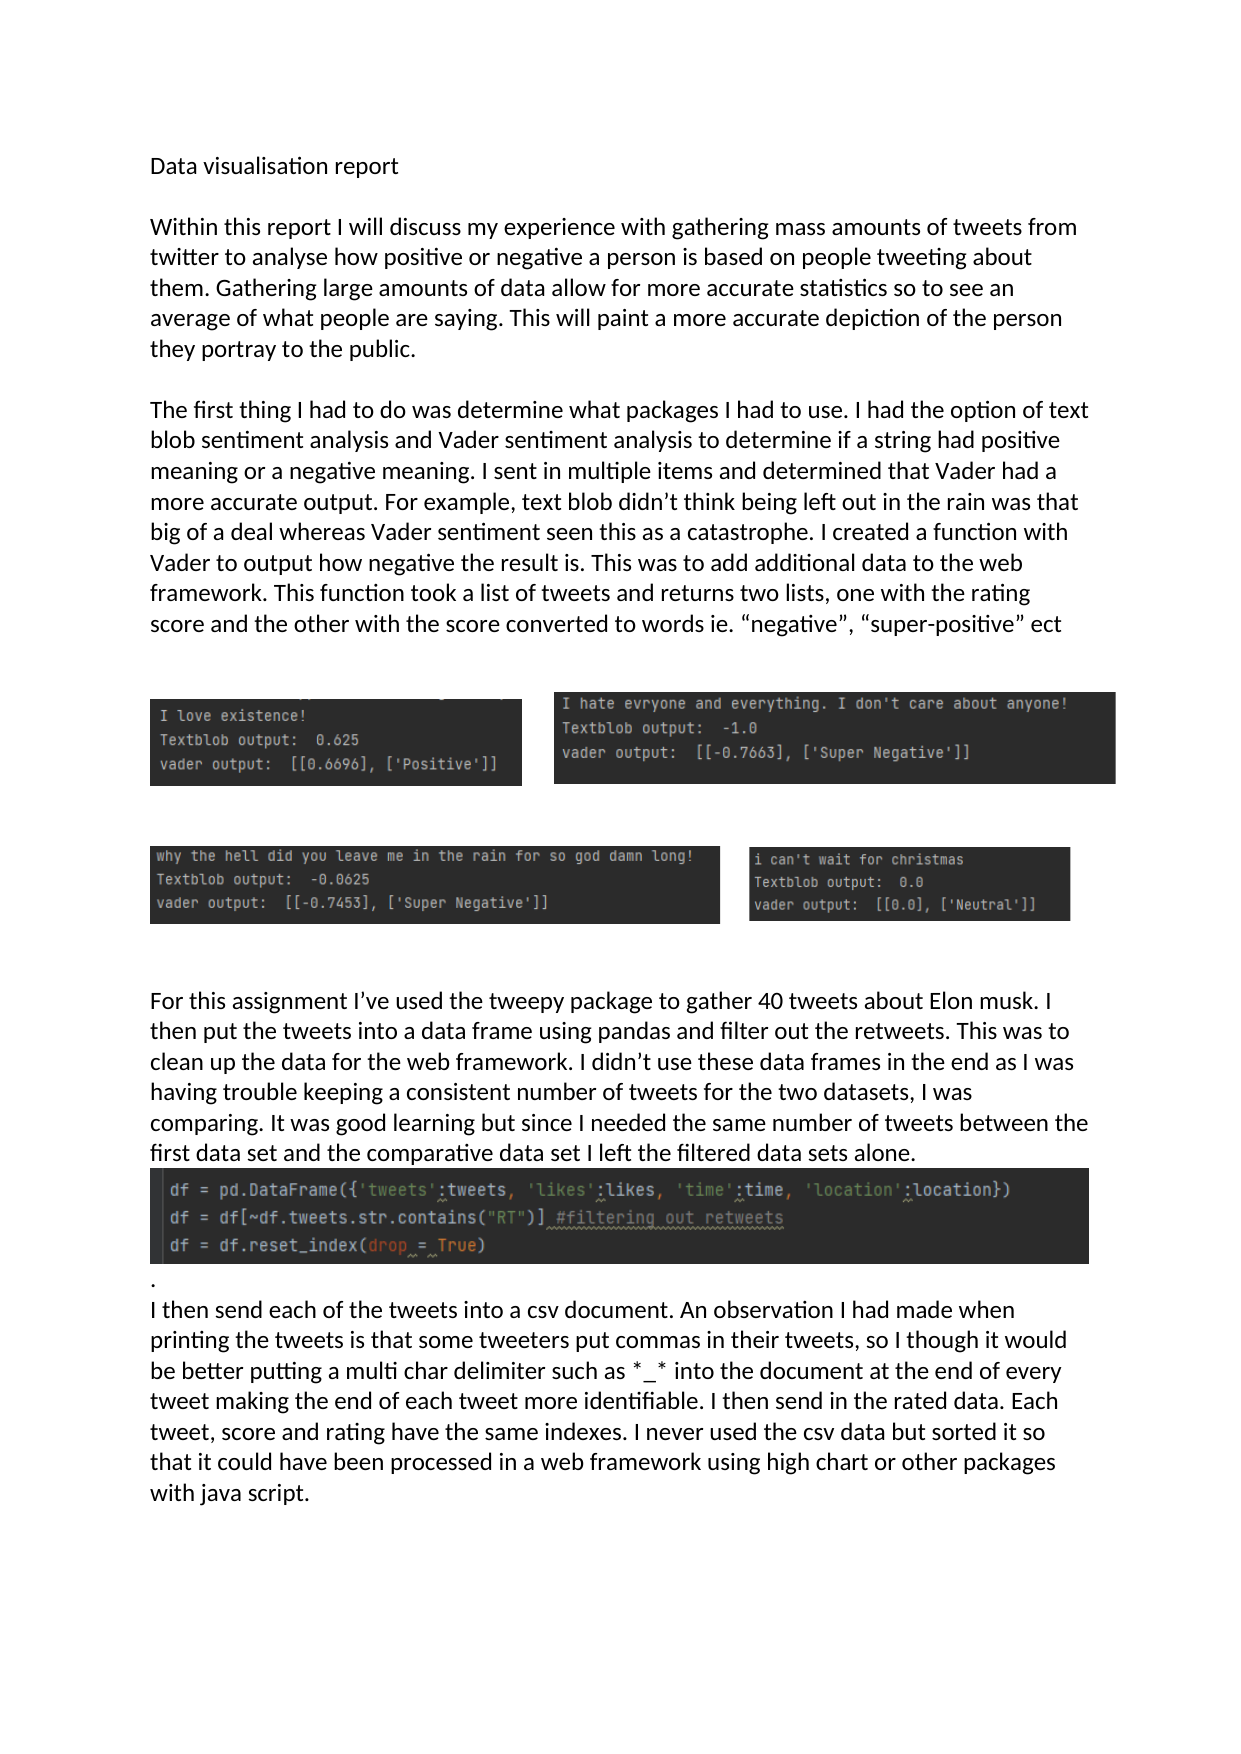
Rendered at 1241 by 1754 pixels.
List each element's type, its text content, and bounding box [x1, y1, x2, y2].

picture [150, 846, 721, 924]
text Data visualisation report [150, 150, 1090, 181]
picture [150, 699, 522, 786]
picture [748, 847, 1070, 920]
picture [150, 1168, 1089, 1264]
text Within this report I will discuss my experience with gathering mass amounts of tweets from twitter to analyse how positive or negative a person is based on people tweeting about them. Gathering large amounts of data allow for more accurate statistics so to see an average of what people are saying. This will paint a more accurate depiction of the person they portray to the public. [150, 211, 1090, 364]
text The first thing I had to do was determine what packages I had to use. I had the option of text blob sentiment analysis and Vader sentiment analysis to determine if a string had positive meaning or a negative meaning. I sent in multiple items and determined that Vader had a more accurate output. For example, text blob didn’t think being left out in the rain was that big of a deal whereas Vader sentiment seen this as a catastrophe. I created a function with Vader to output how negative the result is. This was to add additional data to the web framework. This function took a list of tweets and returns two lists, one with the rating score and the other with the score converted to words ie. “negative”, “super-positive” ect [150, 394, 1090, 638]
text I then send each of the tweets into a csv document. An observation I had made when printing the tweets is that some tweeters put commas in their tweets, so I though it would be better putting a multi char delimiter such as *_* into the document at the end of every tweet making the end of each tweet more identifiable. I then send in the rated data. Each tweet, score and rating have the same indexes. I never used the csv data but sorted it so that it could have been processed in a web framework using high chart or other packages with java script. [150, 1294, 1090, 1507]
picture [553, 692, 1115, 782]
